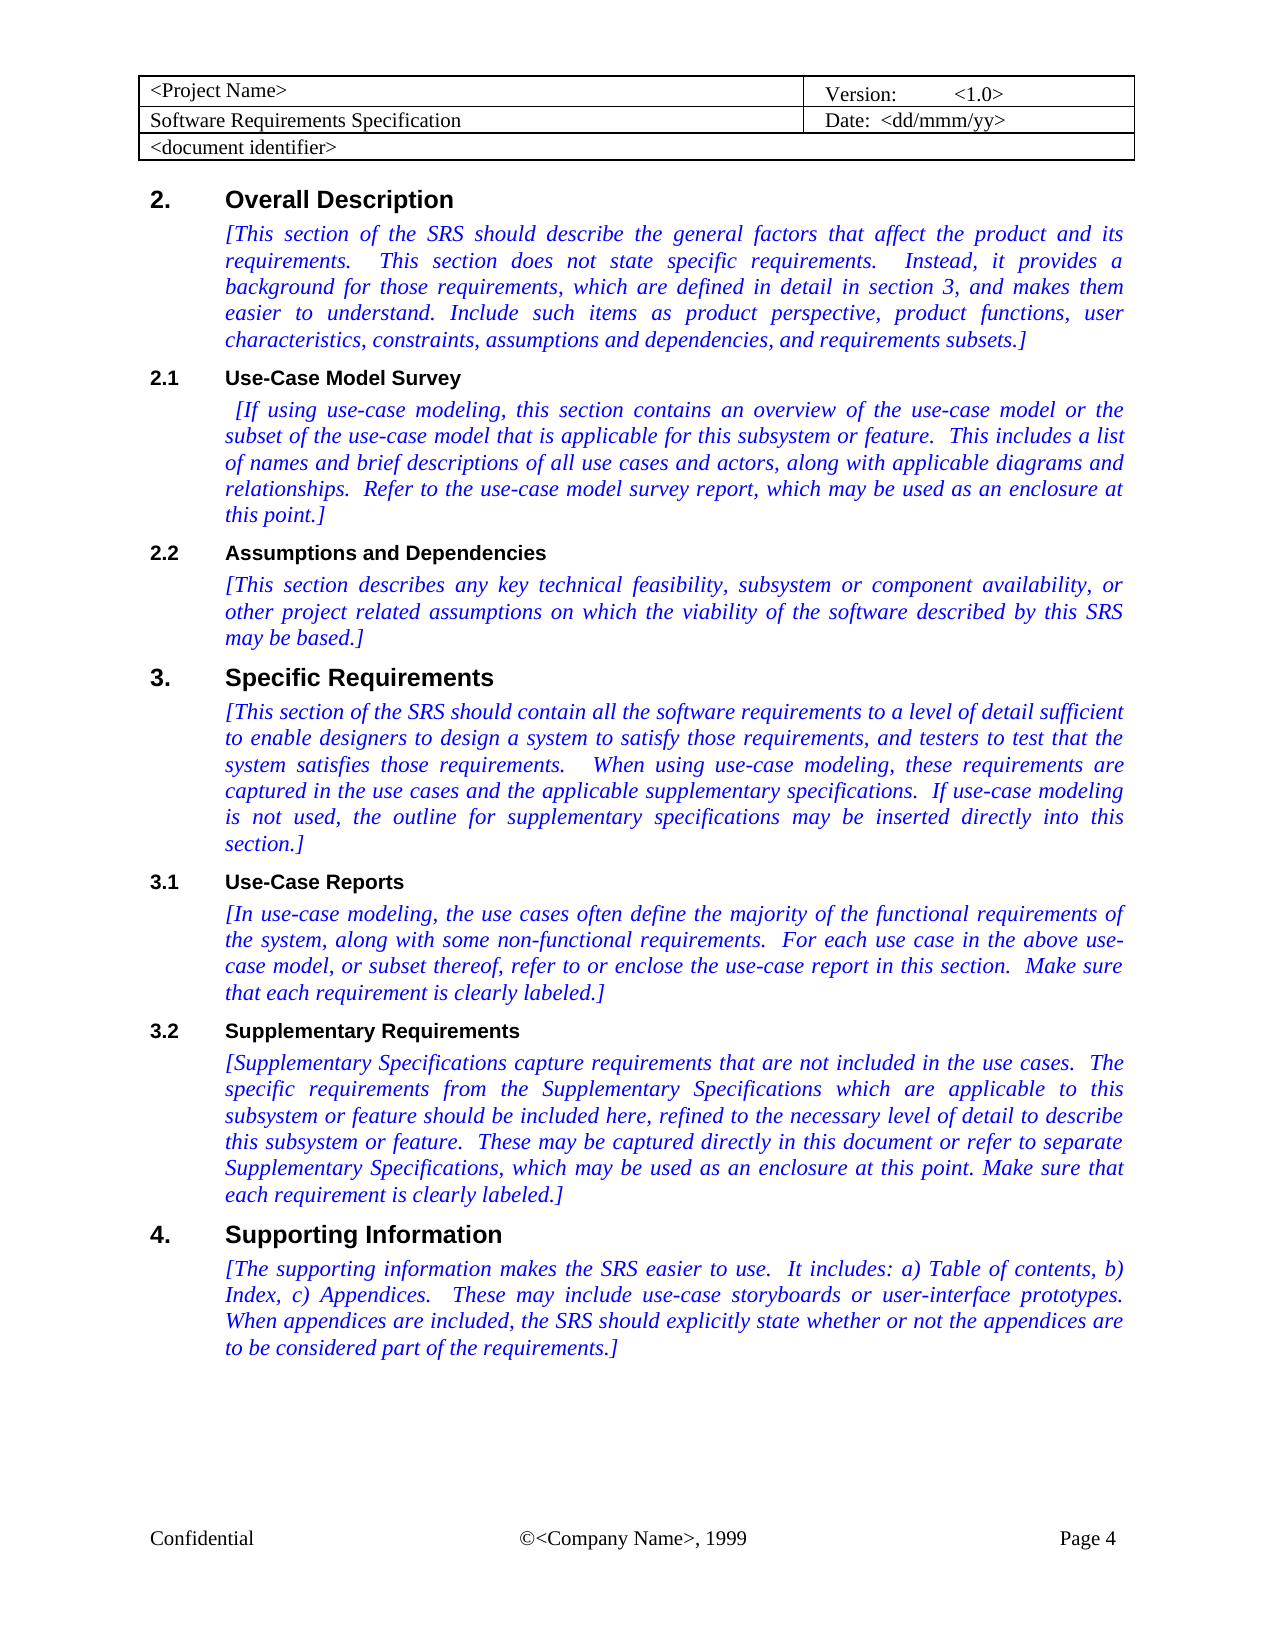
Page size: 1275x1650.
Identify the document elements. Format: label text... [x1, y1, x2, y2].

text [The supporting information makes the SRS easier to use. It includes: a) Table of contents, b) Index, c) Appendices. These may include use-case storyboards or user-interface prototypes. When appendices are included, the SRS should explicitly state whether or not the appendices are to be considered part of the requirements.] [225, 1255, 1125, 1360]
subtitle Use-Case Reports [150, 869, 1125, 894]
text [In use-case modeling, the use cases often define the majority of the functional requirements of the system, along with some non-functional requirements. For each use case in the above use-case model, or subset thereof, refer to or enclose the use-case report in this section. Make sure that each requirement is clearly labeled.] [225, 900, 1125, 1005]
subtitle Supporting Information [150, 1220, 1125, 1248]
subtitle Supplementary Requirements [150, 1018, 1125, 1043]
text [This section of the SRS should contain all the software requirements to a level of detail sufficient to enable designers to design a system to satisfy those requirements, and testers to test that the system satisfies those requirements. When using use-case modeling, these requirements are captured in the use cases and the applicable supplementary specifications. If use-case modeling is not used, the outline for supplementary specifications may be inserted directly into this section.] [225, 698, 1125, 856]
text [This section describes any key technical feasibility, subsystem or component availability, or other project related assumptions on which the viability of the software described by this SRS may be based.] [225, 571, 1125, 651]
text [If using use-case modeling, this section contains an overview of the use-case model or the subset of the use-case model that is applicable for this subsystem or feature. This includes a list of names and brief descriptions of all use cases and actors, along with applicable diagrams and relationships. Refer to the use-case model survey report, which may be used as an enclosure at this point.] [225, 396, 1125, 528]
subtitle Assumptions and Dependencies [150, 540, 1125, 565]
text [Supplementary Specifications capture requirements that are not included in the use cases. The specific requirements from the Supplementary Specifications which are applicable to this subsystem or feature should be included here, refined to the necessary level of detail to describe this subsystem or feature. These may be captured directly in this document or refer to separate Supplementary Specifications, which may be used as an enclosure at this point. Make sure that each requirement is clearly labeled.] [225, 1049, 1125, 1207]
subtitle Use-Case Model Survey [150, 365, 1125, 390]
text [This section of the SRS should describe the general factors that affect the product and its requirements. This section does not state specific requirements. Instead, it provides a background for those requirements, which are defined in detail in section 3, and makes them easier to understand. Include such items as product perspective, product functions, user characteristics, constraints, assumptions and dependencies, and requirements subsets.] [225, 220, 1125, 352]
subtitle Specific Requirements [150, 663, 1125, 692]
subtitle Overall Description [150, 185, 1125, 214]
